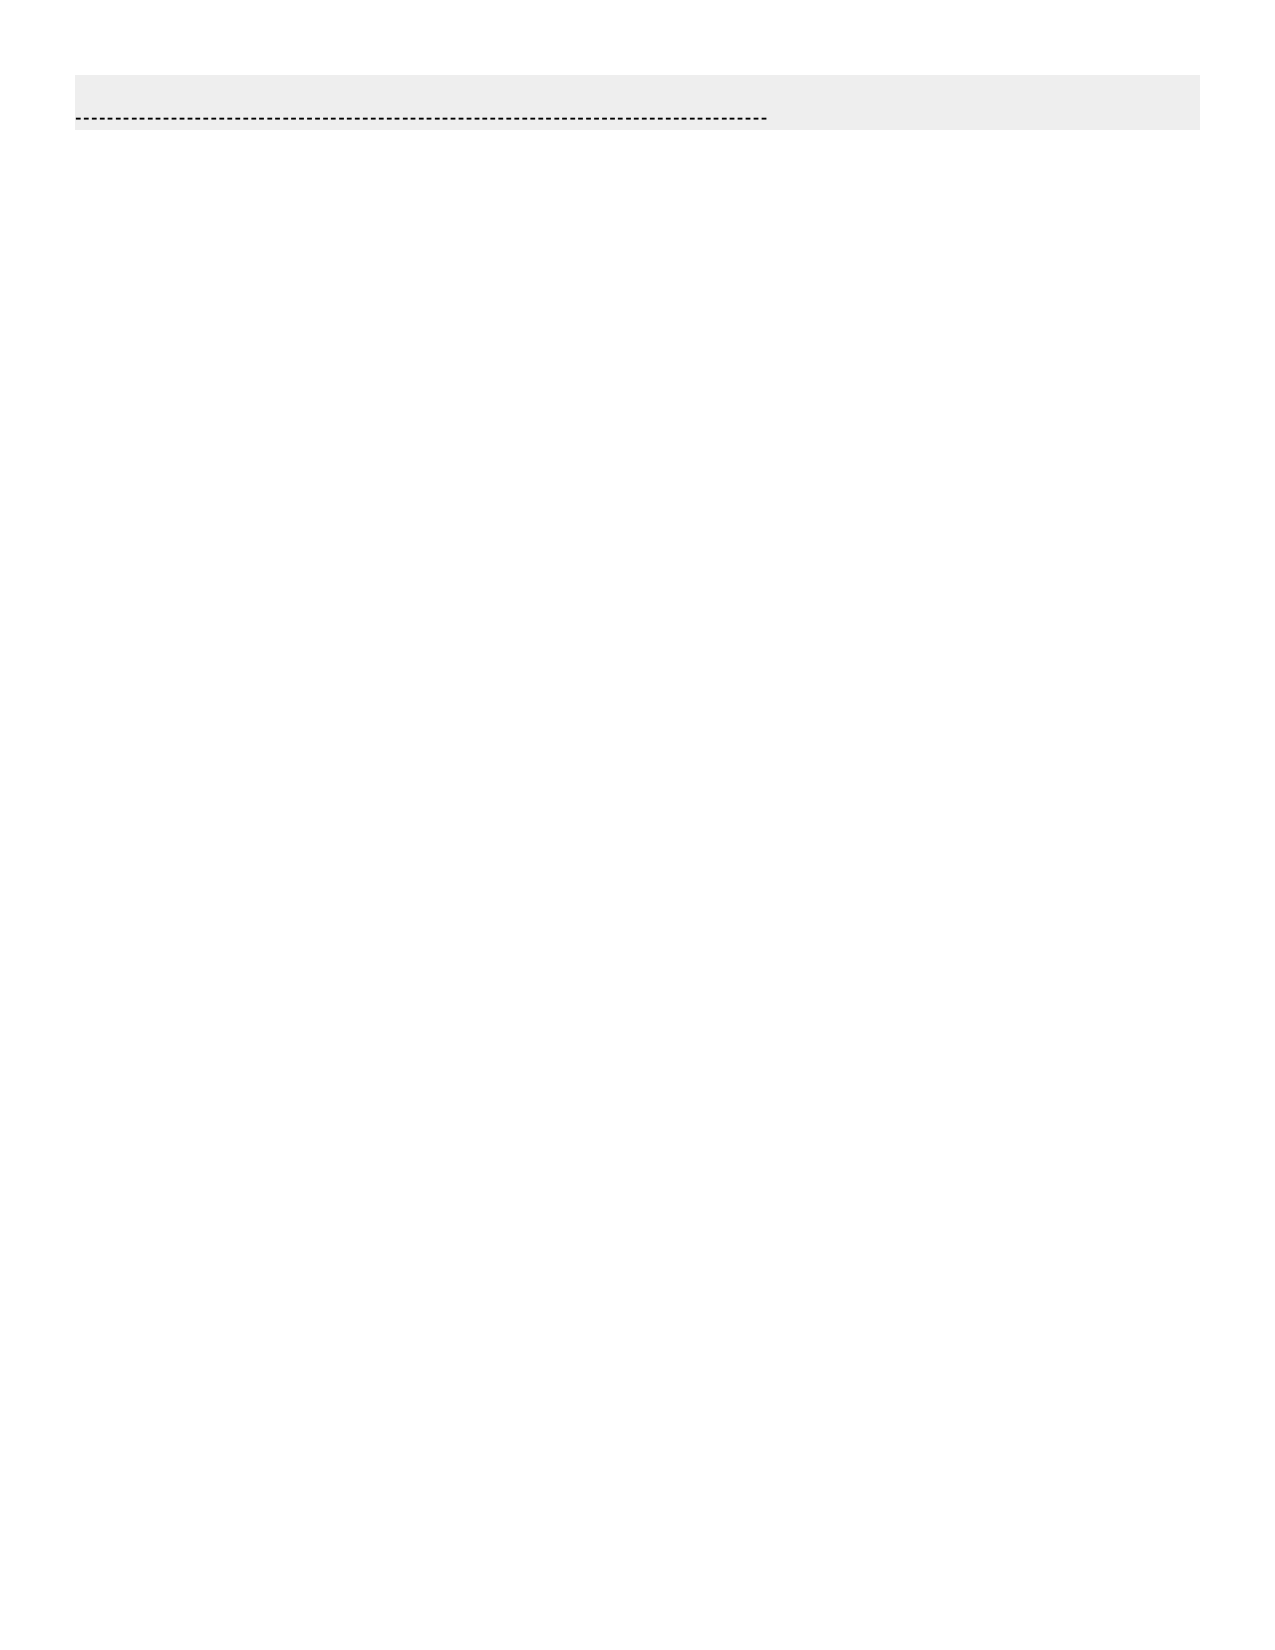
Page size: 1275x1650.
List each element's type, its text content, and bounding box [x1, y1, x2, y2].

text --------------------------------------------------------------------------------------- [75, 102, 1200, 130]
